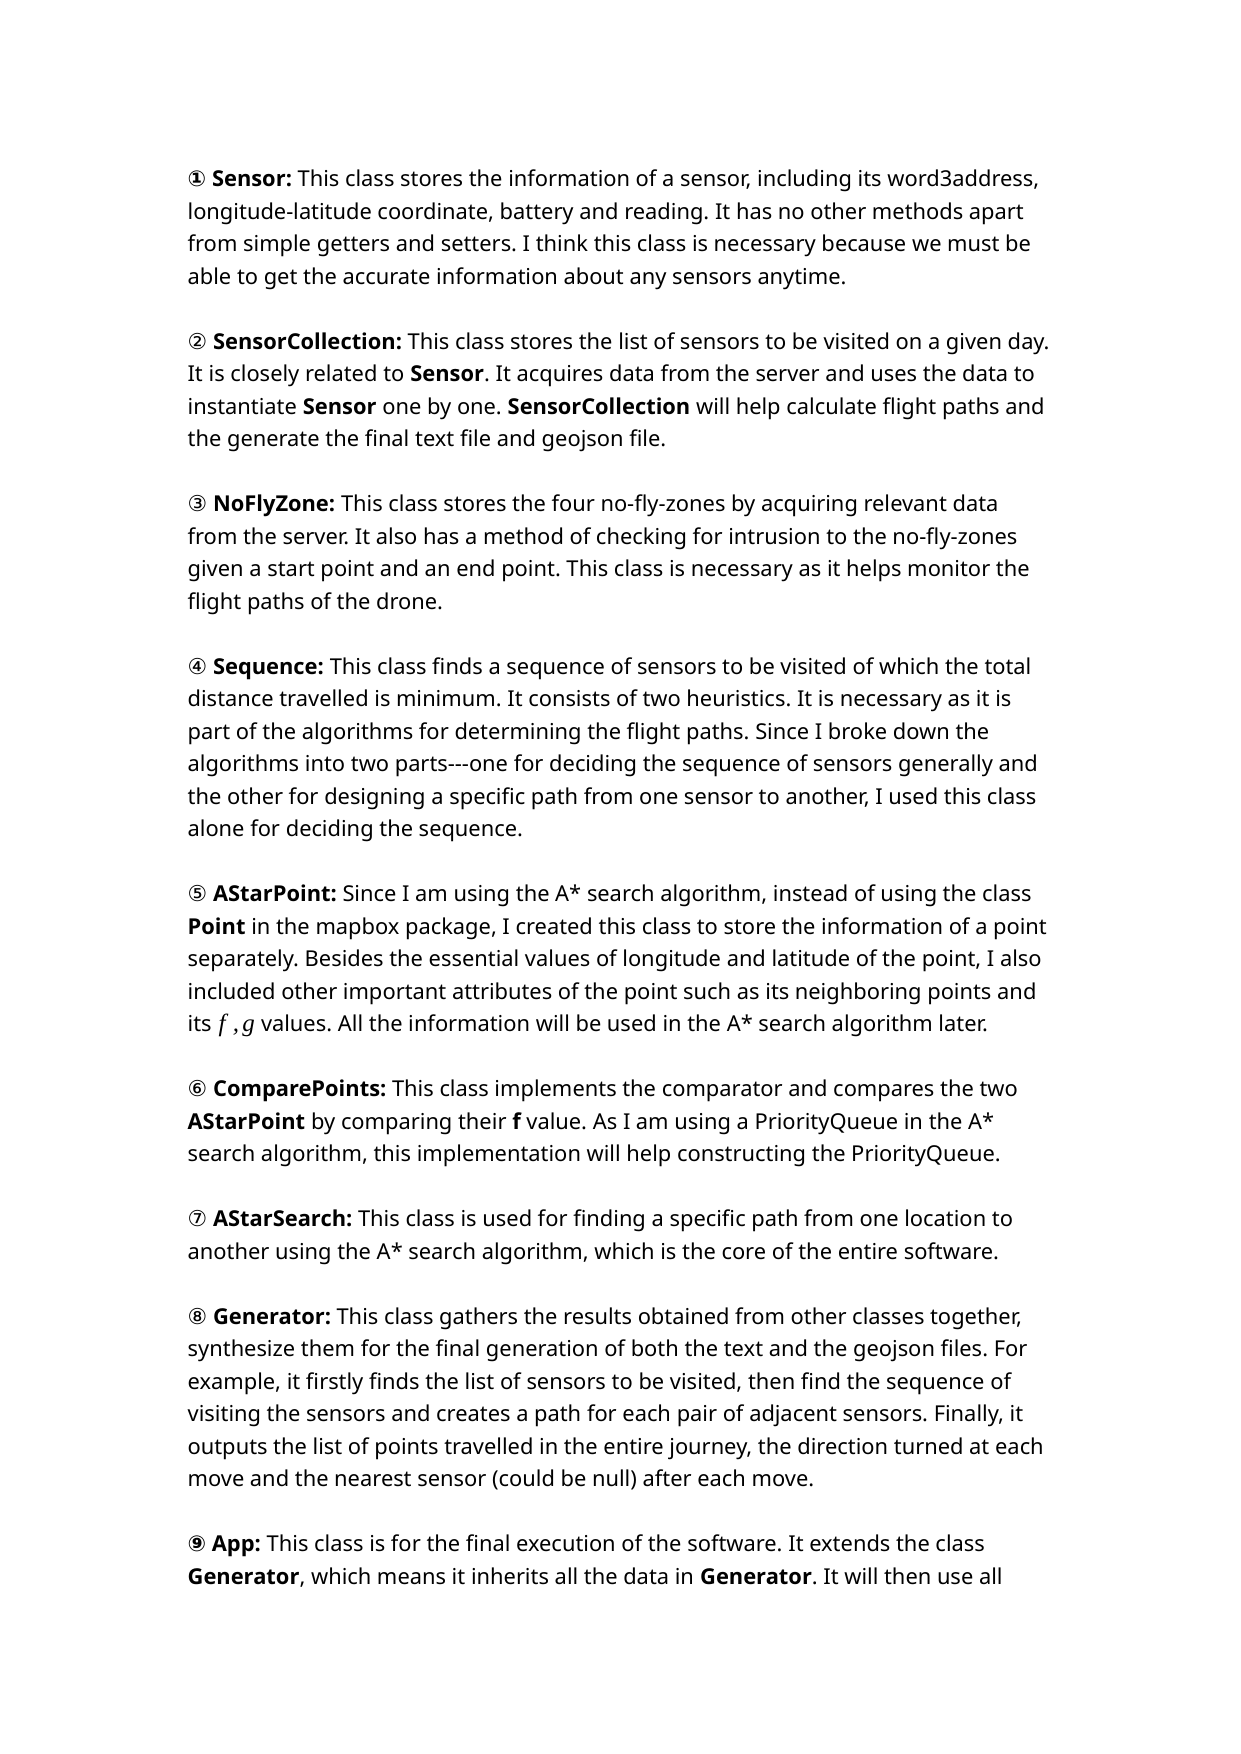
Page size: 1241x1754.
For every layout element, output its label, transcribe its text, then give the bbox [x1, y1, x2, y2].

text ⑧ Generator: This class gathers the results obtained from other classes together, synthesize them for the final generation of both the text and the geojson files. For example, it firstly finds the list of sensors to be visited, then find the sequence of visiting the sensors and creates a path for each pair of adjacent sensors. Finally, it outputs the list of points travelled in the entire journey, the direction turned at each move and the nearest sensor (could be null) after each move. [187, 1299, 1053, 1494]
text ② SensorCollection: This class stores the list of sensors to be visited on a given day. It is closely related to Sensor. It acquires data from the server and uses the data to instantiate Sensor one by one. SensorCollection will help calculate flight paths and the generate the final text file and geojson file. [187, 324, 1053, 454]
text ① Sensor: This class stores the information of a sensor, including its word3address, longitude-latitude coordinate, battery and reading. It has no other methods apart from simple getters and setters. I think this class is necessary because we must be able to get the accurate information about any sensors anytime. [187, 162, 1053, 292]
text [187, 1527, 1053, 1592]
text ⑤ AStarPoint: Since I am using the A* search algorithm, instead of using the class Point in the mapbox package, I created this class to store the information of a point separately. Besides the essential values of longitude and latitude of the point, I also included other important attributes of the point such as its neighboring points and its values. All the information will be used in the A* search algorithm later. [187, 877, 1053, 1039]
text ③ NoFlyZone: This class stores the four no-fly-zones by acquiring relevant data from the server. It also has a method of checking for intrusion to the no-fly-zones given a start point and an end point. This class is necessary as it helps monitor the flight paths of the drone. [187, 487, 1053, 617]
text ④ Sequence: This class finds a sequence of sensors to be visited of which the total distance travelled is minimum. It consists of two heuristics. It is necessary as it is part of the algorithms for determining the flight paths. Since I broke down the algorithms into two parts---one for deciding the sequence of sensors generally and the other for designing a specific path from one sensor to another, I used this class alone for deciding the sequence. [187, 649, 1053, 844]
text ⑥ ComparePoints: This class implements the comparator and compares the two AStarPoint by comparing their f value. As I am using a PriorityQueue in the A* search algorithm, this implementation will help constructing the PriorityQueue. [187, 1072, 1053, 1169]
text ⑦ AStarSearch: This class is used for finding a specific path from one location to another using the A* search algorithm, which is the core of the entire software. [187, 1202, 1053, 1267]
